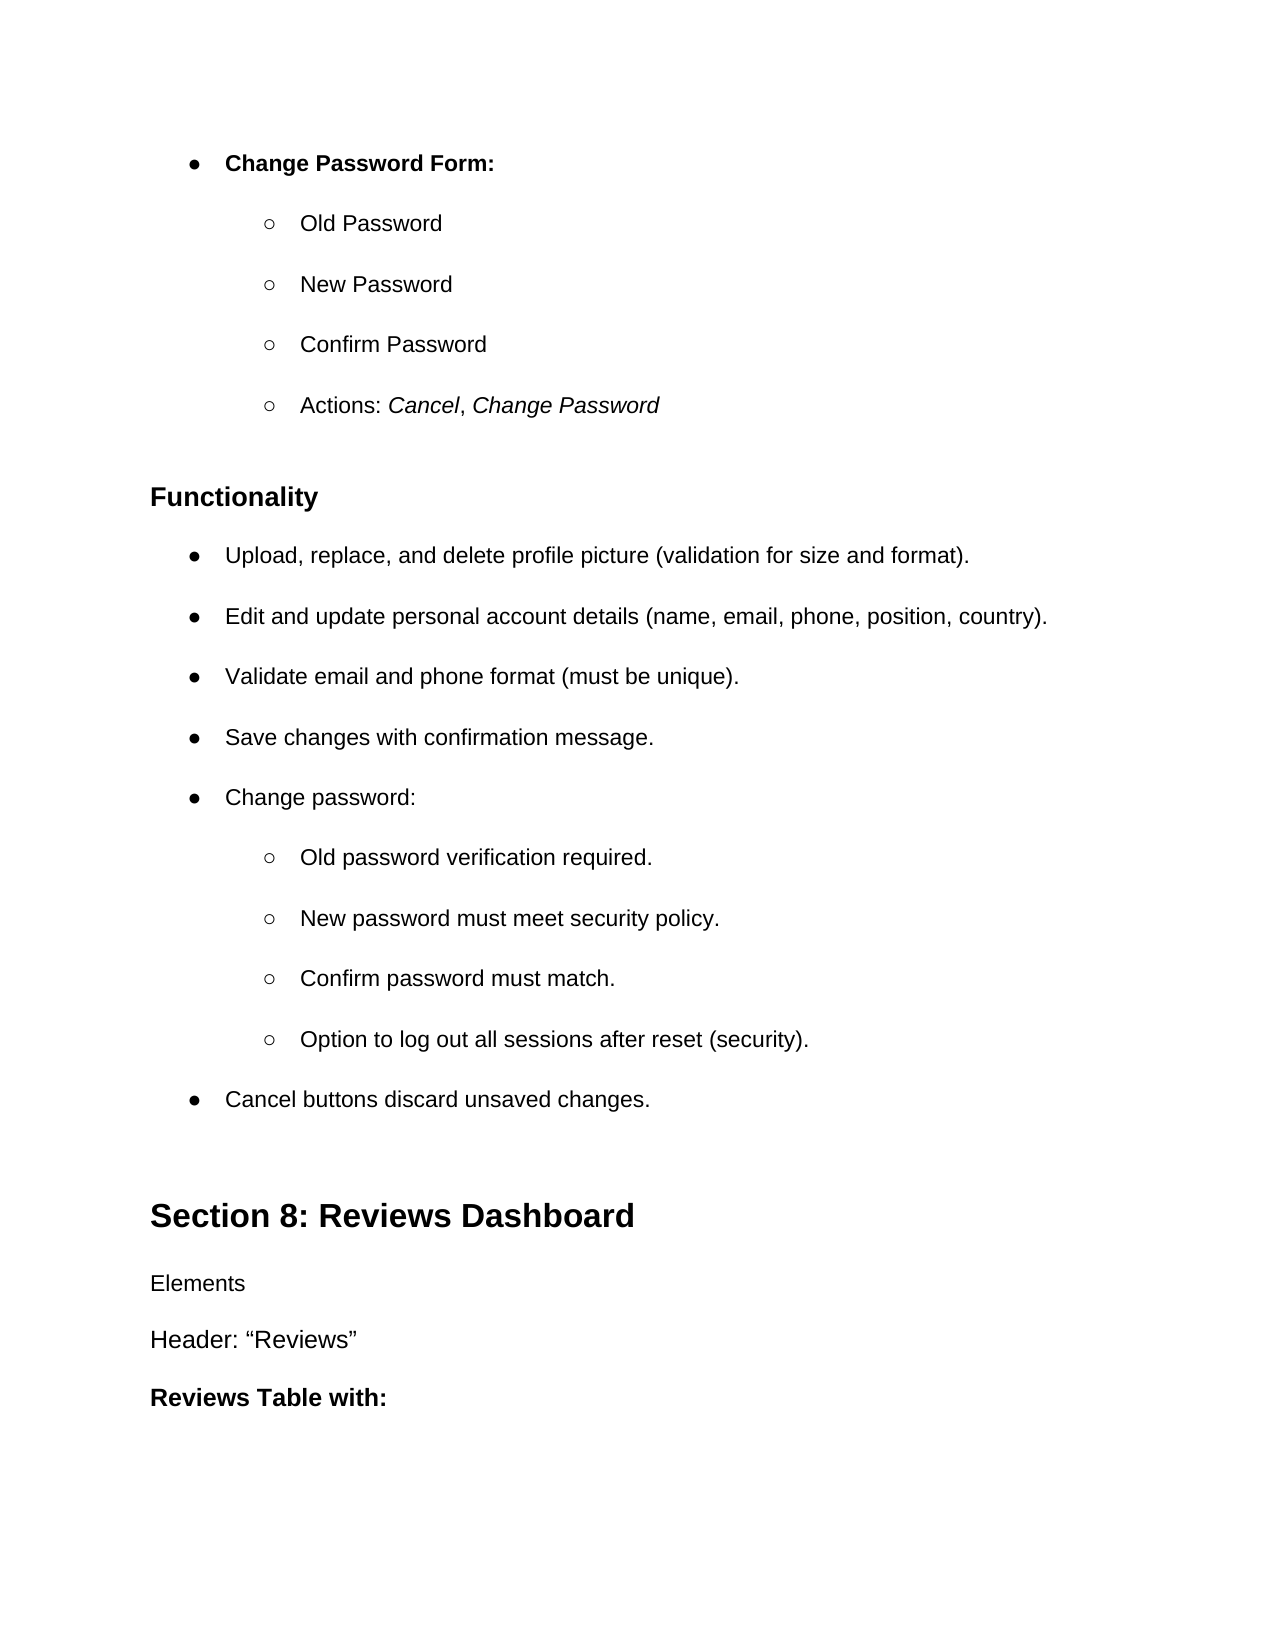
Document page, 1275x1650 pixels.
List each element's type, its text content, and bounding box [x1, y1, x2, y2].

list Change Password Form: [187, 150, 1125, 207]
list Actions: Cancel, Change Password [262, 392, 1125, 448]
list New password must meet security policy. [262, 905, 1125, 961]
list Edit and update personal account details (name, email, phone, position, country). [187, 603, 1125, 659]
list Save changes with confirmation message. [187, 723, 1125, 780]
list Cancel buttons discard unsaved changes. [187, 1086, 1125, 1112]
list Option to log out all sessions after reset (security). [262, 1026, 1125, 1082]
text Section 8: Reviews Dashboard [150, 1196, 1125, 1235]
list New Password [262, 271, 1125, 327]
text Elements [150, 1270, 1125, 1296]
text Reviews Table with: [150, 1383, 1125, 1412]
list Old Password [262, 210, 1125, 267]
text Header: “Reviews” [150, 1325, 1125, 1354]
list Confirm Password [262, 331, 1125, 388]
list Change password: [187, 784, 1125, 840]
list Old password verification required. [262, 844, 1125, 901]
list Upload, replace, and delete profile picture (validation for size and format). [187, 542, 1125, 599]
list Validate email and phone format (must be unique). [187, 663, 1125, 719]
list Confirm password must match. [262, 965, 1125, 1022]
subtitle Functionality [150, 481, 1125, 512]
